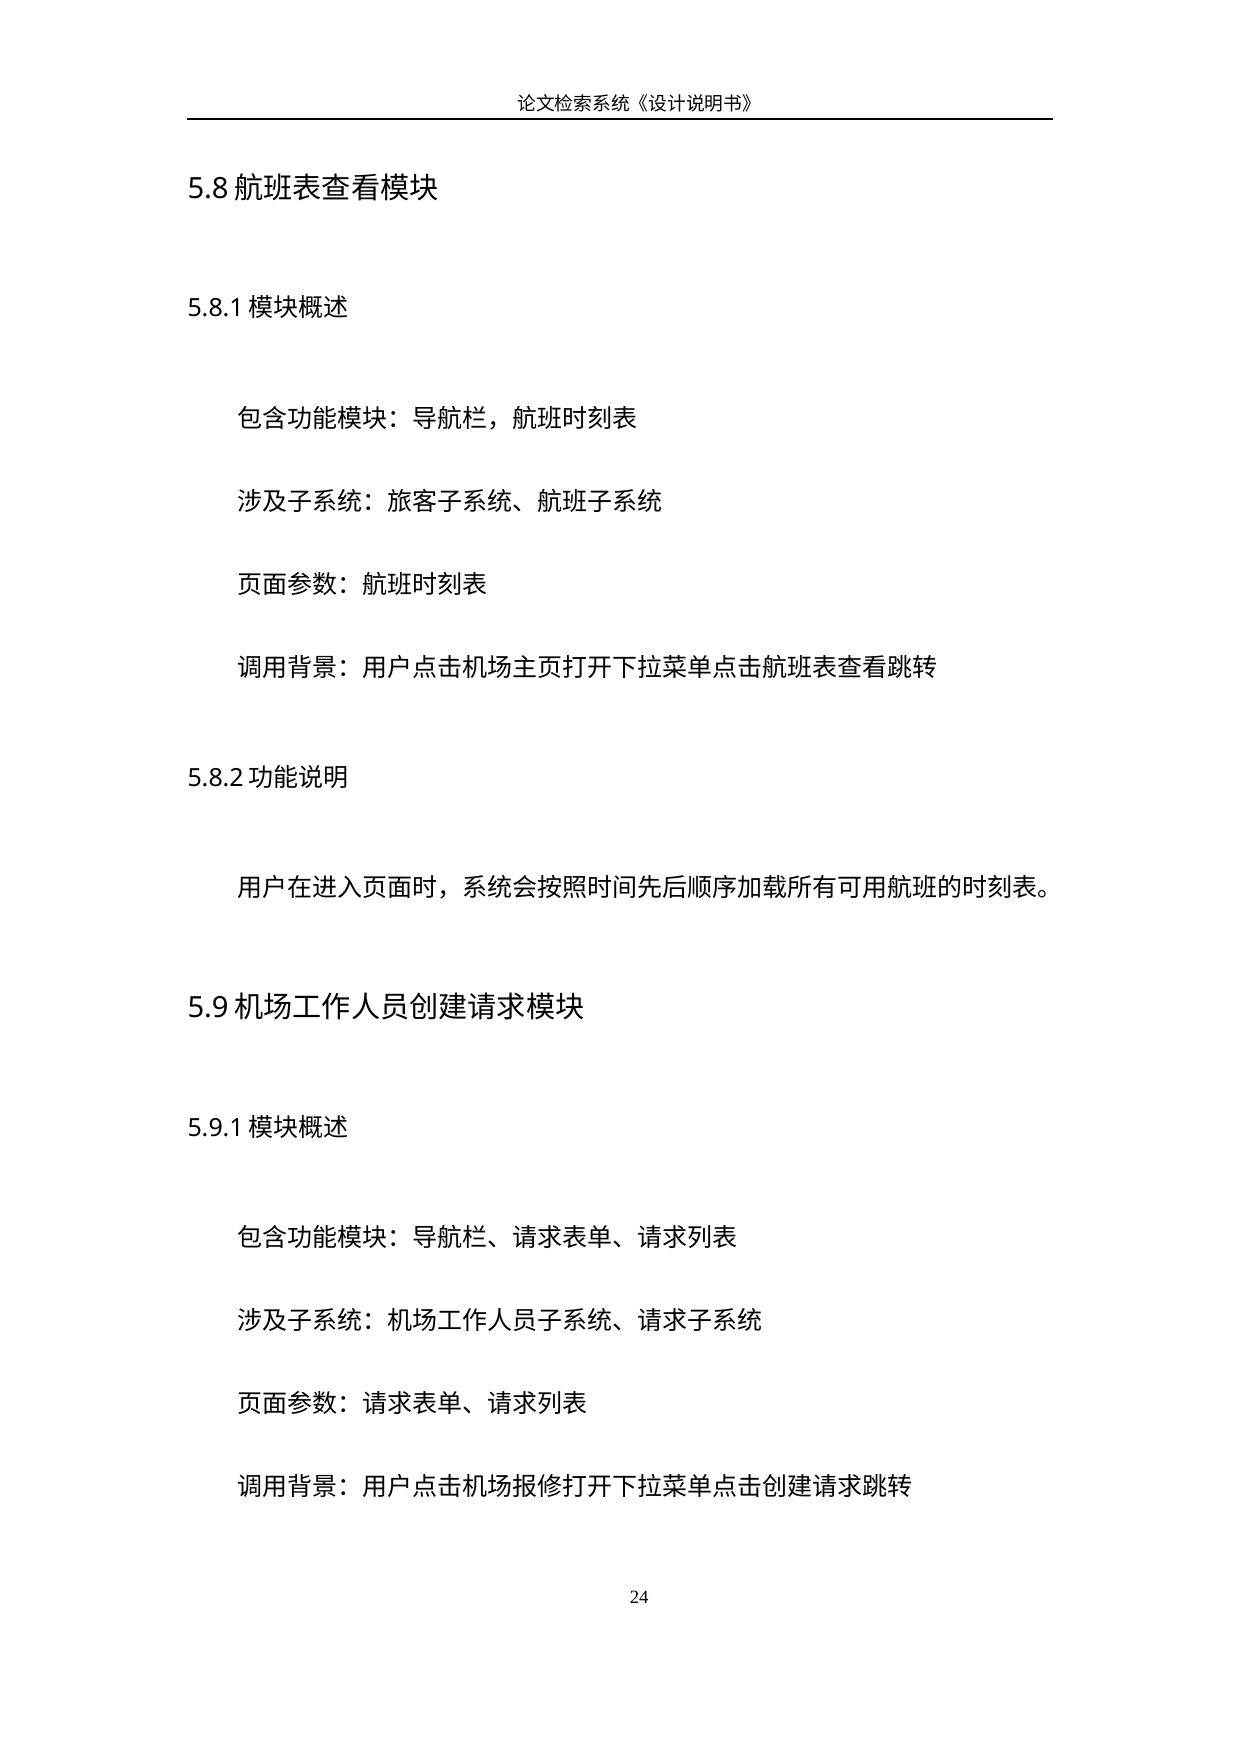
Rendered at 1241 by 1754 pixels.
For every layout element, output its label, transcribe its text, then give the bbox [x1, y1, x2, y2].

text 涉及子系统：旅客子系统、航班子系统 [187, 467, 1053, 532]
text 调用背景：用户点击机场报修打开下拉菜单点击创建请求跳转 [187, 1452, 1053, 1517]
text 5.9.1模块概述 [187, 1093, 1053, 1158]
text 包含功能模块：导航栏，航班时刻表 [187, 384, 1053, 449]
text 包含功能模块：导航栏、请求表单、请求列表 [187, 1203, 1053, 1268]
text 页面参数：航班时刻表 [187, 550, 1053, 615]
text 5.8.1模块概述 [187, 273, 1053, 338]
text 5.9机场工作人员创建请求模块 [187, 972, 1053, 1037]
text 用户在进入页面时，系统会按照时间先后顺序加载所有可用航班的时刻表。 [187, 853, 1053, 918]
text 5.8航班表查看模块 [187, 153, 1053, 218]
text 5.8.2功能说明 [187, 743, 1053, 808]
text 涉及子系统：机场工作人员子系统、请求子系统 [187, 1286, 1053, 1351]
text 调用背景：用户点击机场主页打开下拉菜单点击航班表查看跳转 [187, 633, 1053, 698]
text 页面参数：请求表单、请求列表 [187, 1369, 1053, 1434]
